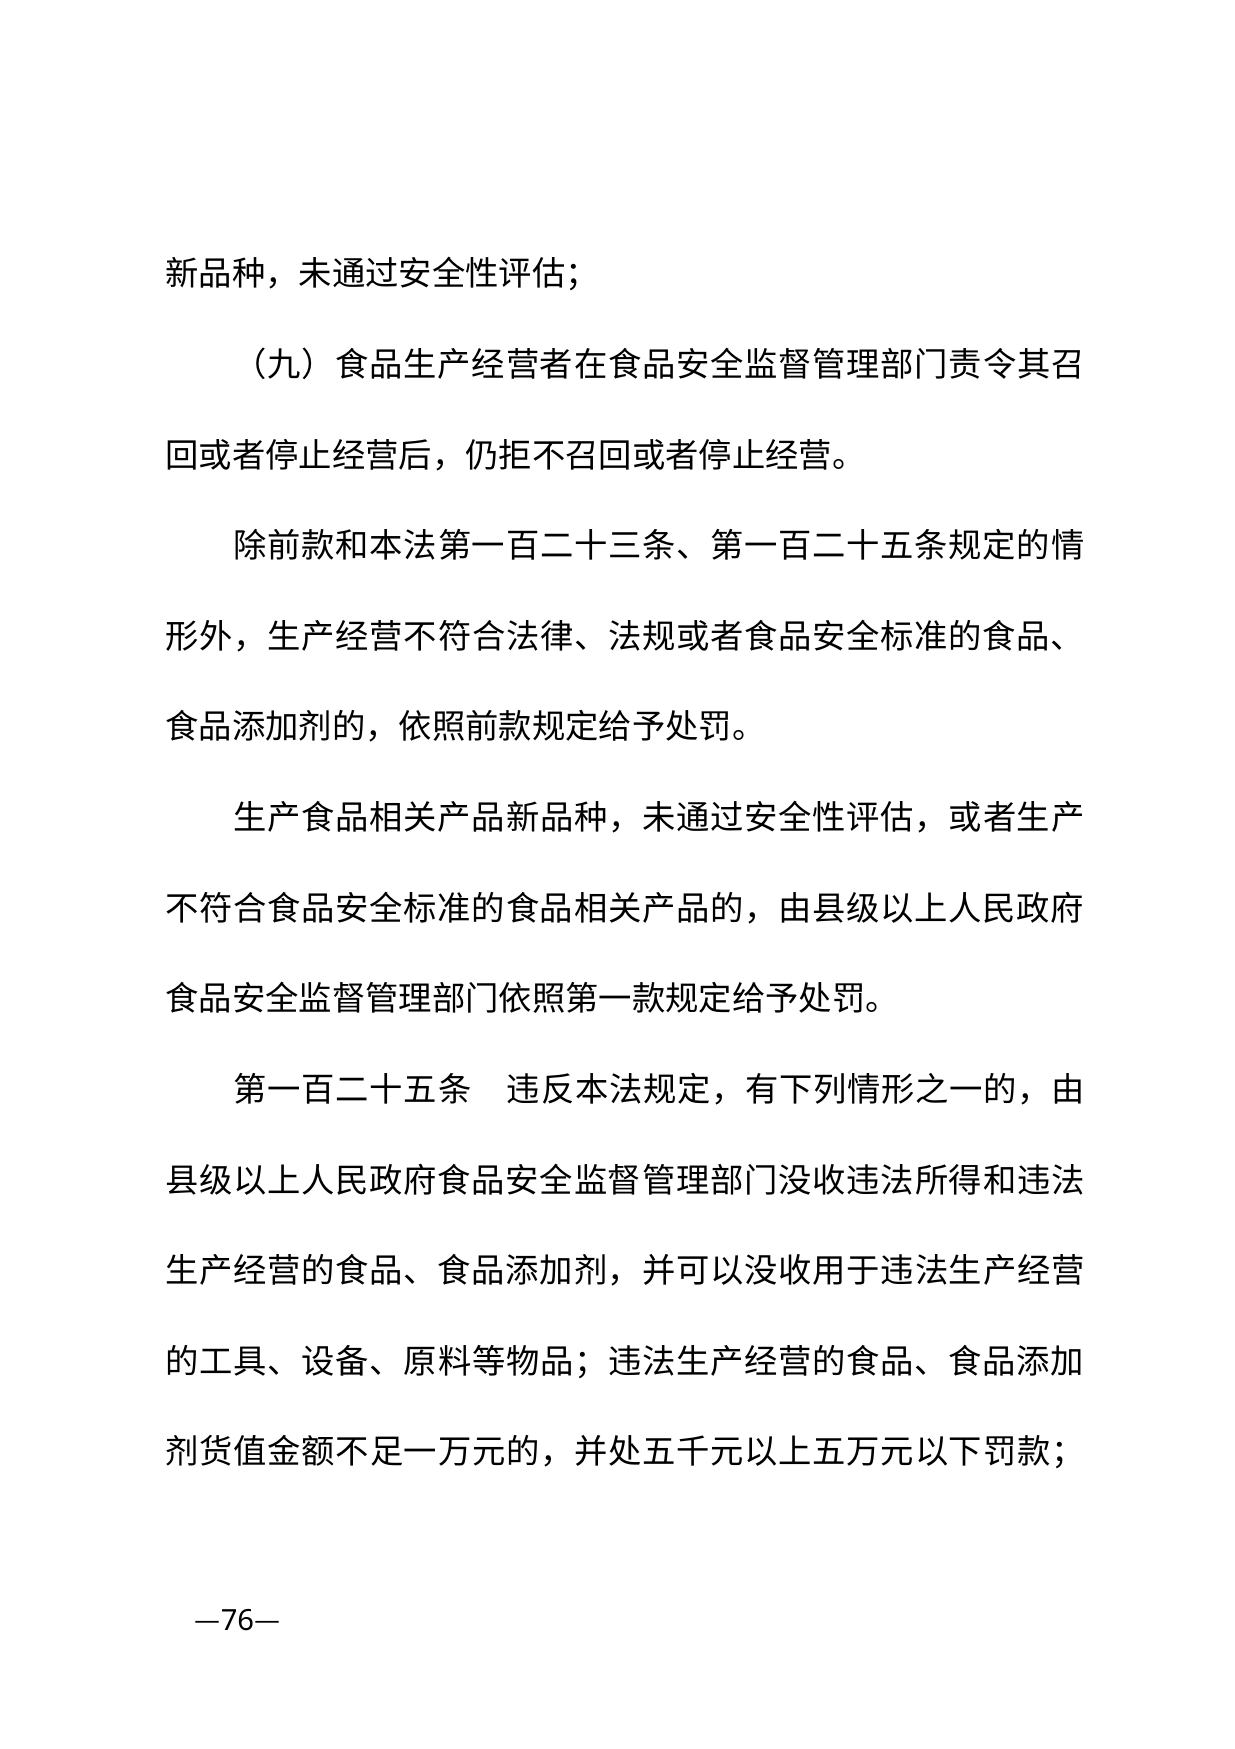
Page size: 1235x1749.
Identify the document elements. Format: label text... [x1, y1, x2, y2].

text （九）食品生产经营者在食品安全监督管理部门责令其召回或者停止经营后，仍拒不召回或者停止经营。 [165, 317, 1087, 498]
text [165, 1042, 1087, 1495]
text 生产食品相关产品新品种，未通过安全性评估，或者生产不符合食品安全标准的食品相关产品的，由县级以上人民政府食品安全监督管理部门依照第一款规定给予处罚。 [165, 770, 1087, 1042]
text 除前款和本法第一百二十三条、第一百二十五条规定的情形外，生产经营不符合法律、法规或者食品安全标准的食品、食品添加剂的，依照前款规定给予处罚。 [165, 498, 1087, 770]
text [165, 226, 1087, 317]
